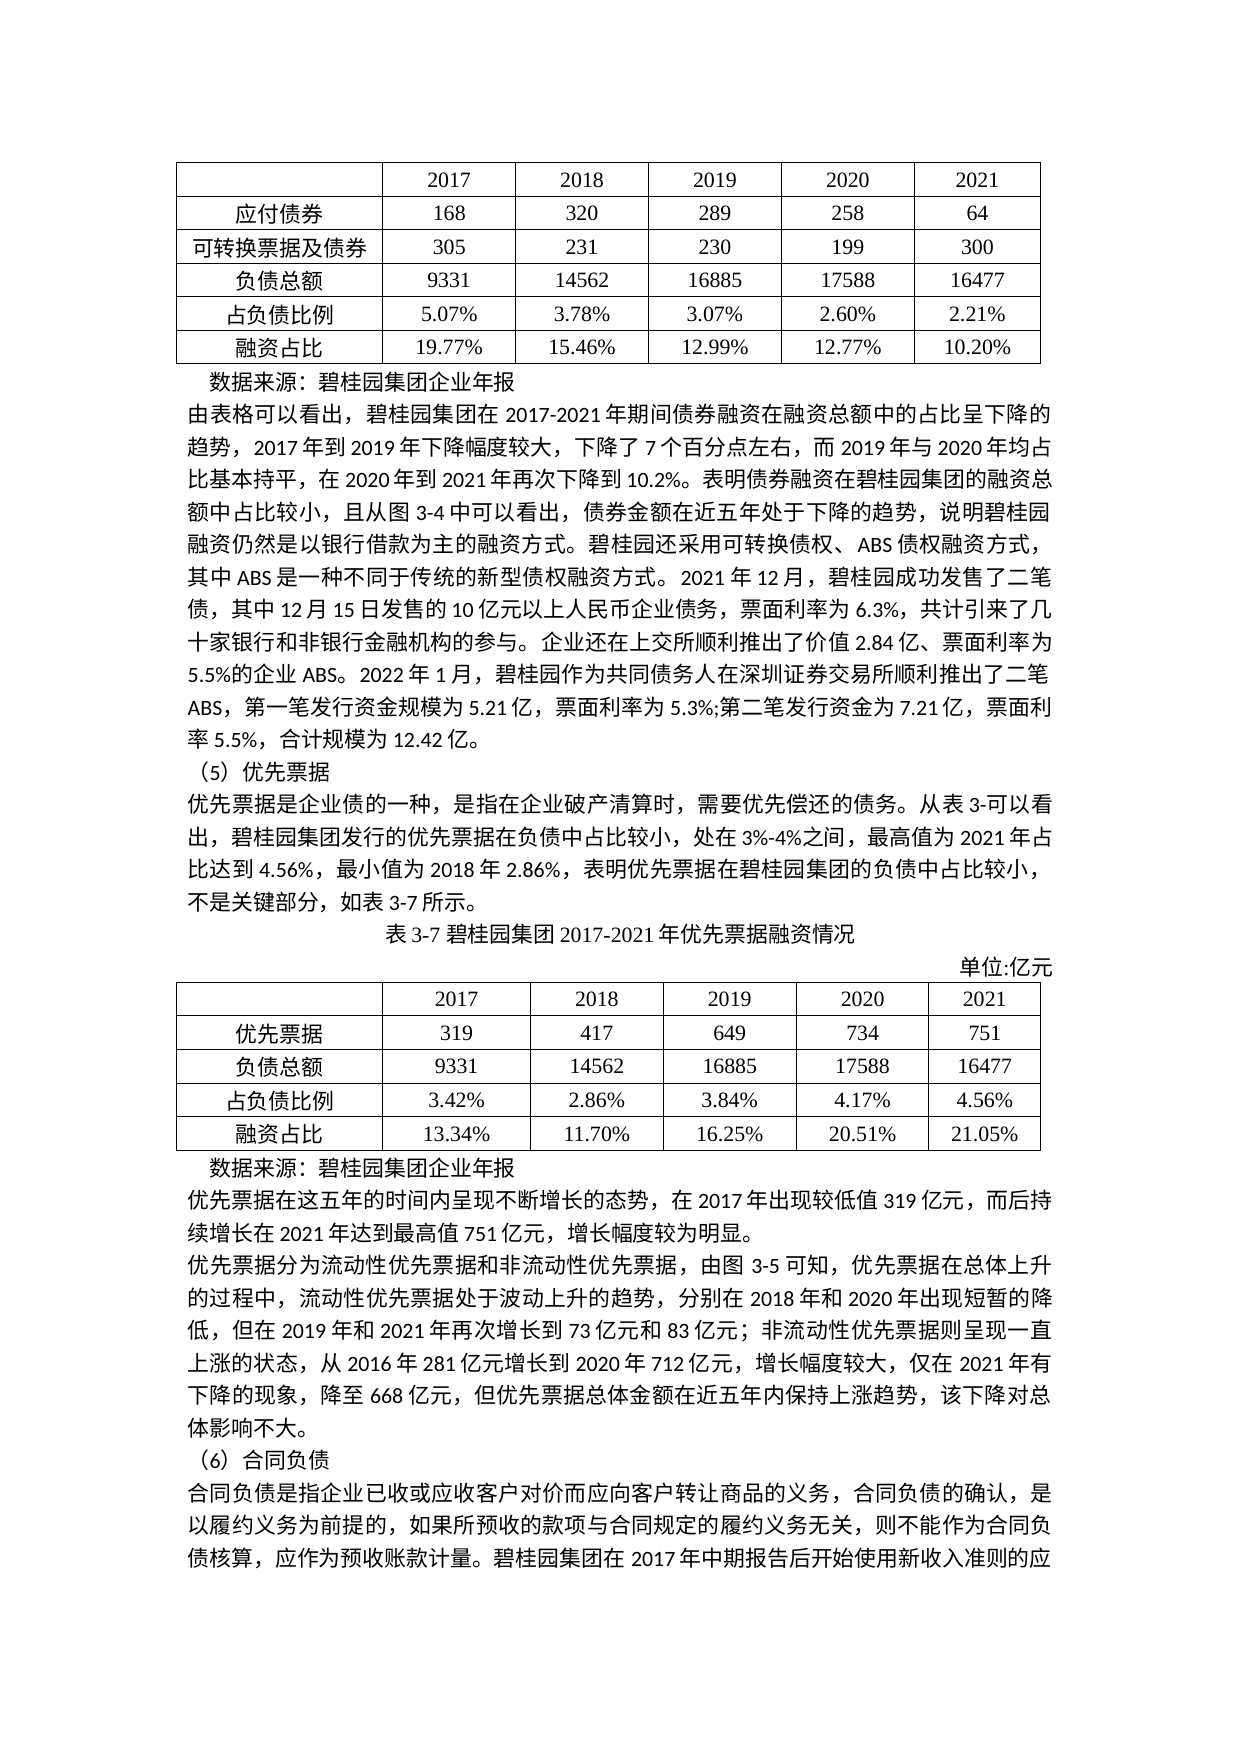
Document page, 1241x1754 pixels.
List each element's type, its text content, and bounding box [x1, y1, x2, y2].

table_header 2018 [516, 163, 648, 196]
table_cell 16885 [664, 1050, 796, 1082]
table_cell 168 [383, 197, 515, 229]
table_header 2021 [915, 163, 1040, 196]
text 由表格可以看出，碧桂园集团在2017-2021年期间债券融资在融资总额中的占比呈下降的趋势，2017年到2019年下降幅度较大，下降了7个百分点左右，而2019年与2020年均占比基本持平，在2020年到2021年再次下降到10.2%。表明债券融资在碧桂园集团的融资总额中占比较小，且从图3-4中可以看出，债券金额在近五年处于下降的趋势，说明碧桂园融资仍然是以银行借款为主的融资方式。碧桂园还采用可转换债权、ABS债权融资方式，其中ABS是一种不同于传统的新型债权融资方式。2021年12月，碧桂园成功发售了二笔债，其中12月15日发售的10亿元以上人民币企业债务，票面利率为6.3%，共计引来了几十家银行和非银行金融机构的参与。企业还在上交所顺利推出了价值2.84亿、票面利率为5.5%的企业ABS。2022年1月，碧桂园作为共同债务人在深圳证券交易所顺利推出了二笔ABS，第一笔发行资金规模为5.21亿，票面利率为5.3%;第二笔发行资金为7.21亿，票面利率5.5%，合计规模为12.42亿。 [187, 397, 1053, 754]
table_cell 3.07% [649, 297, 781, 330]
table_cell 17588 [797, 1050, 928, 1082]
table_header 2017 [383, 163, 515, 196]
text 优先票据分为流动性优先票据和非流动性优先票据，由图3-5可知，优先票据在总体上升的过程中，流动性优先票据处于波动上升的趋势，分别在2018年和2020年出现短暂的降低，但在2019年和2021年再次增长到73亿元和83亿元；非流动性优先票据则呈现一直上涨的状态，从2016年281亿元增长到2020年712亿元，增长幅度较大，仅在2021年有下降的现象，降至668亿元，但优先票据总体金额在近五年内保持上涨趋势，该下降对总体影响不大。 [187, 1248, 1053, 1443]
table_cell 15.46% [516, 331, 648, 363]
table_cell 20.51% [797, 1117, 928, 1149]
table_header 2017 [383, 983, 530, 1015]
table_cell 可转换票据及债券 [177, 230, 382, 263]
table_cell 16.25% [664, 1117, 796, 1149]
table_cell 10.20% [915, 331, 1040, 363]
table_cell 12.99% [649, 331, 781, 363]
table_cell 21.05% [929, 1117, 1040, 1149]
table_header 2020 [797, 983, 928, 1015]
table_cell 4.56% [929, 1084, 1040, 1116]
text 表3-7 碧桂园集团2017-2021年优先票据融资情况 [187, 917, 1053, 949]
text （5）优先票据 [187, 754, 1053, 787]
table_cell 14562 [516, 264, 648, 296]
table_cell 融资占比 [177, 1117, 382, 1149]
table_cell 17588 [782, 264, 914, 296]
table_cell 300 [915, 230, 1040, 263]
table_cell 融资占比 [177, 331, 382, 363]
table_header 2018 [531, 983, 663, 1015]
table_cell 3.42% [383, 1084, 530, 1116]
table_cell 231 [516, 230, 648, 263]
table_header 2020 [782, 163, 914, 196]
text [187, 1476, 1053, 1573]
table_cell 3.84% [664, 1084, 796, 1116]
table_header 2019 [664, 983, 796, 1015]
table_header [177, 163, 382, 196]
text 优先票据是企业债的一种，是指在企业破产清算时，需要优先偿还的债务。从表3-可以看出，碧桂园集团发行的优先票据在负债中占比较小，处在3%-4%之间，最高值为2021年占比达到4.56%，最小值为2018年2.86%，表明优先票据在碧桂园集团的负债中占比较小，不是关键部分，如表3-7所示。 [187, 787, 1053, 917]
table_cell 负债总额 [177, 1050, 382, 1082]
text 数据来源：碧桂园集团企业年报 [187, 364, 1053, 397]
table_cell 占负债比例 [177, 297, 382, 330]
table_cell 751 [929, 1016, 1040, 1049]
table_cell 应付债券 [177, 197, 382, 229]
table_cell 9331 [383, 1050, 530, 1082]
table_cell 优先票据 [177, 1016, 382, 1049]
text 优先票据在这五年的时间内呈现不断增长的态势，在2017年出现较低值319亿元，而后持续增长在2021年达到最高值751亿元，增长幅度较为明显。 [187, 1183, 1053, 1248]
table_header 2021 [929, 983, 1040, 1015]
table_cell 16885 [649, 264, 781, 296]
text 数据来源：碧桂园集团企业年报 [187, 1151, 1053, 1183]
text （6）合同负债 [187, 1443, 1053, 1476]
table_cell 734 [797, 1016, 928, 1049]
table_cell 199 [782, 230, 914, 263]
table_cell 11.70% [531, 1117, 663, 1149]
table_cell 占负债比例 [177, 1084, 382, 1116]
table_header 2019 [649, 163, 781, 196]
table_cell 258 [782, 197, 914, 229]
table_cell 19.77% [383, 331, 515, 363]
table_cell 12.77% [782, 331, 914, 363]
table_cell 14562 [531, 1050, 663, 1082]
table_cell 2.21% [915, 297, 1040, 330]
table_cell 319 [383, 1016, 530, 1049]
table_cell 9331 [383, 264, 515, 296]
table_cell 5.07% [383, 297, 515, 330]
table_cell 负债总额 [177, 264, 382, 296]
table_cell 4.17% [797, 1084, 928, 1116]
table_cell 289 [649, 197, 781, 229]
table_cell 320 [516, 197, 648, 229]
table_cell 16477 [915, 264, 1040, 296]
table_cell 2.86% [531, 1084, 663, 1116]
table_cell 2.60% [782, 297, 914, 330]
table_cell 649 [664, 1016, 796, 1049]
table_cell 305 [383, 230, 515, 263]
table_cell 230 [649, 230, 781, 263]
table_cell 13.34% [383, 1117, 530, 1149]
text 单位:亿元 [187, 949, 1053, 982]
table_cell 3.78% [516, 297, 648, 330]
table_cell 16477 [929, 1050, 1040, 1082]
table_cell 417 [531, 1016, 663, 1049]
table_header [177, 983, 382, 1015]
table_cell 64 [915, 197, 1040, 229]
